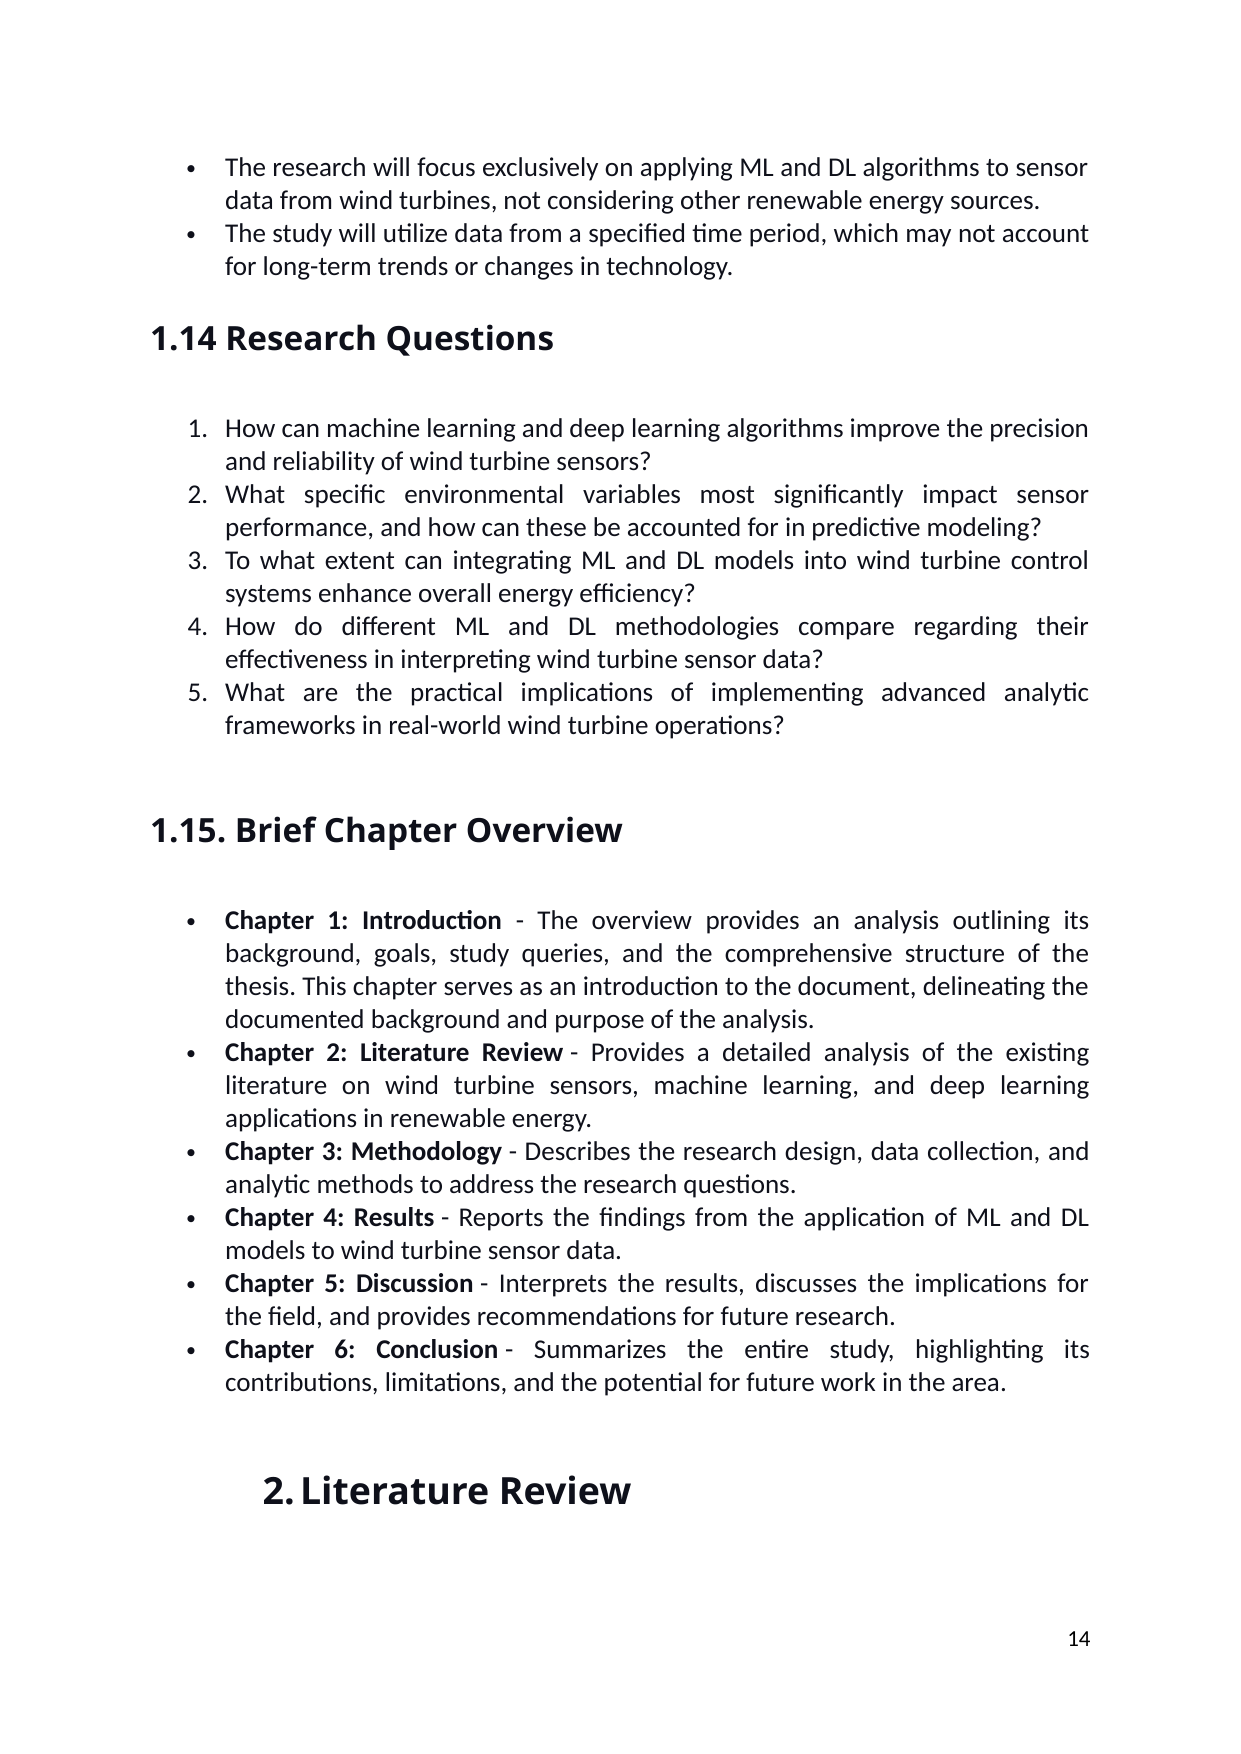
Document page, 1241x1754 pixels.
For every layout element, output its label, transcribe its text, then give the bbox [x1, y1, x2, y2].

list What are the practical implications of implementing advanced analytic frameworks in real-world wind turbine operations? [187, 675, 1090, 741]
list Chapter 6: Conclusion - Summarizes the entire study, highlighting its contributions, limitations, and the potential for future work in the area. [187, 1332, 1090, 1398]
list To what extent can integrating ML and DL models into wind turbine control systems enhance overall energy efficiency? [187, 543, 1090, 609]
list Chapter 2: Literature Review - Provides a detailed analysis of the existing literature on wind turbine sensors, machine learning, and deep learning applications in renewable energy. [187, 1035, 1090, 1134]
subtitle 1.15. Brief Chapter Overview [150, 807, 1090, 853]
list Literature Review [262, 1464, 1090, 1515]
subtitle 1.14 Research Questions [150, 315, 1090, 361]
list How can machine learning and deep learning algorithms improve the precision and reliability of wind turbine sensors? [187, 411, 1090, 477]
list Chapter 4: Results - Reports the findings from the application of ML and DL models to wind turbine sensor data. [187, 1200, 1090, 1266]
list How do different ML and DL methodologies compare regarding their effectiveness in interpreting wind turbine sensor data? [187, 609, 1090, 675]
list The research will focus exclusively on applying ML and DL algorithms to sensor data from wind turbines, not considering other renewable energy sources. [187, 150, 1090, 216]
list The study will utilize data from a specified time period, which may not account for long-term trends or changes in technology. [187, 216, 1090, 282]
list Chapter 1: Introduction - The overview provides an analysis outlining its background, goals, study queries, and the comprehensive structure of the thesis. This chapter serves as an introduction to the document, delineating the documented background and purpose of the analysis. [187, 903, 1090, 1035]
list What specific environmental variables most significantly impact sensor performance, and how can these be accounted for in predictive modeling? [187, 477, 1090, 543]
list Chapter 5: Discussion - Interprets the results, discusses the implications for the field, and provides recommendations for future research. [187, 1266, 1090, 1332]
list Chapter 3: Methodology - Describes the research design, data collection, and analytic methods to address the research questions. [187, 1134, 1090, 1200]
